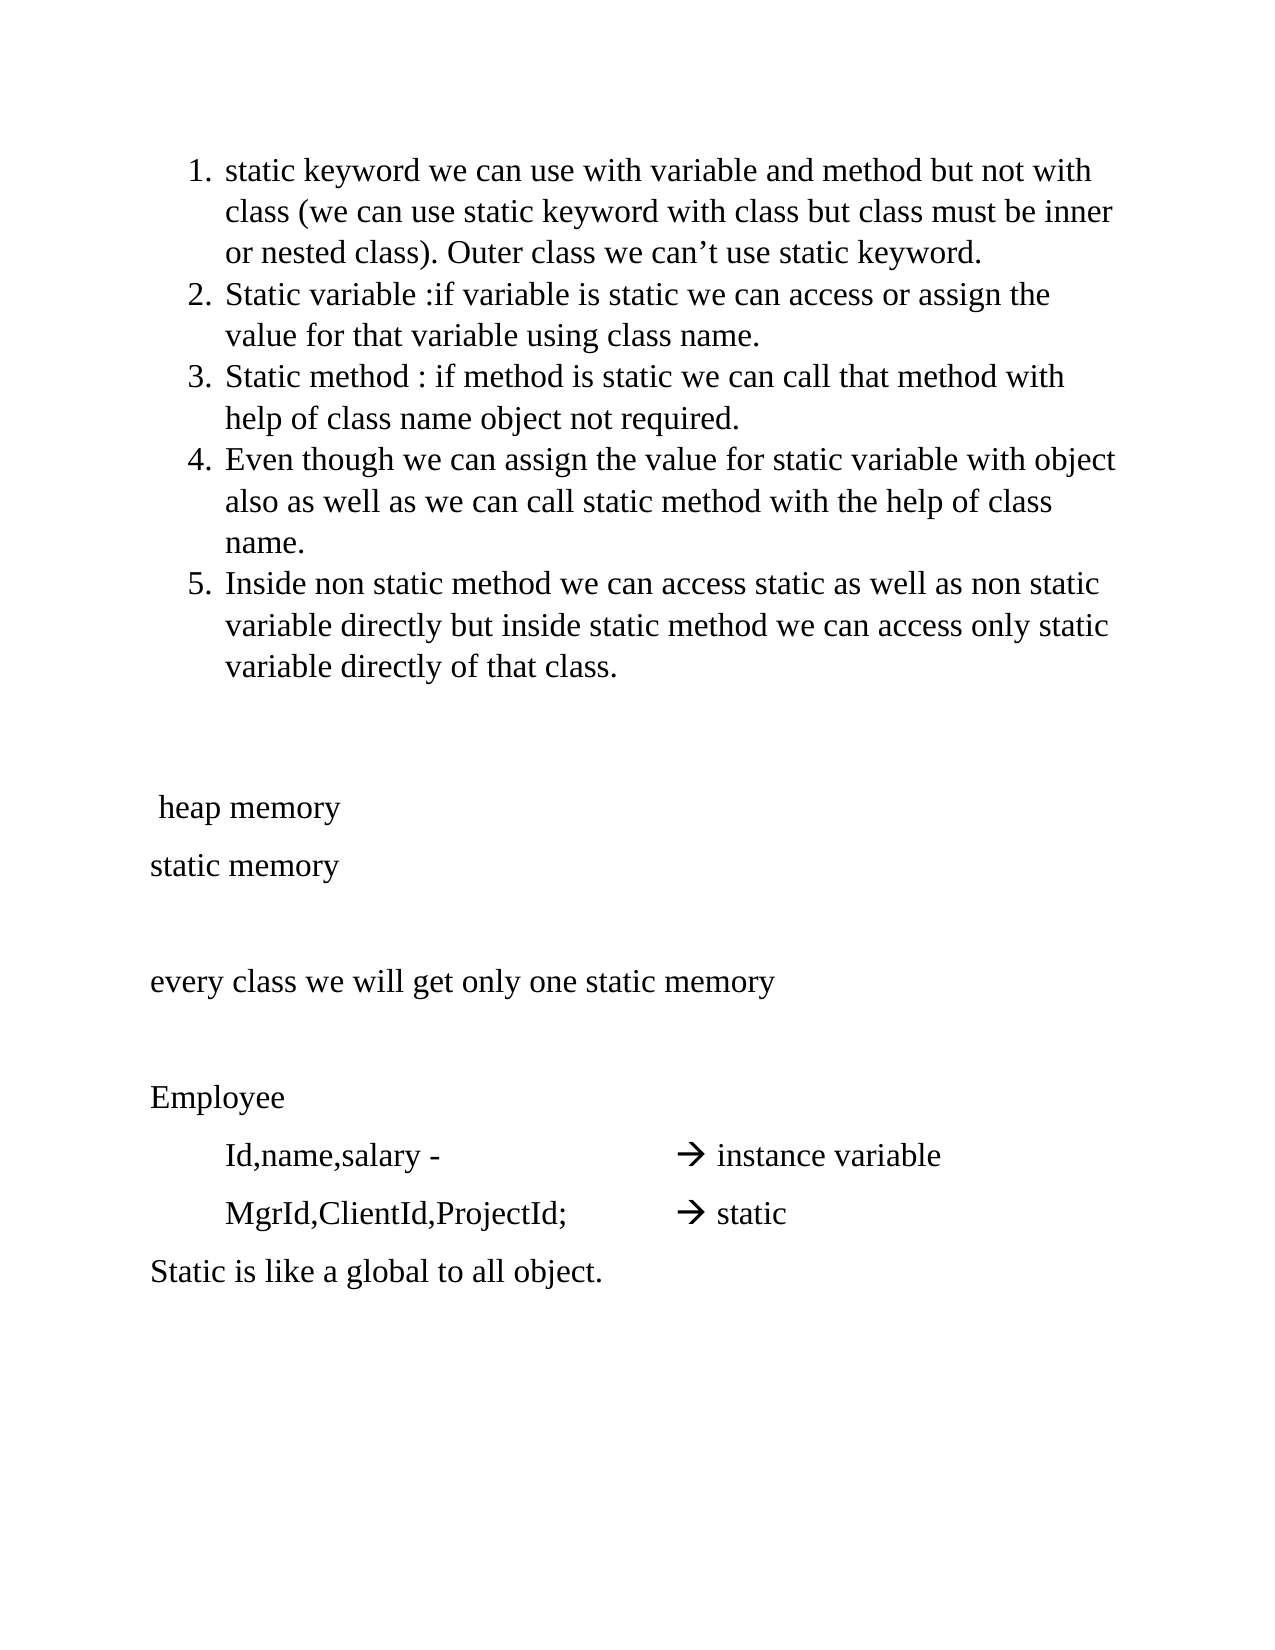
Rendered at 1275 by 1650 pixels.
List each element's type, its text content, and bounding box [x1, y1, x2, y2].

text every class we will get only one static memory [150, 961, 1125, 999]
text Static is like a global to all object. [150, 1251, 1125, 1289]
text Id,name,salary - instance variable [150, 1135, 1125, 1173]
text MgrId,ClientId,ProjectId; static [150, 1193, 1125, 1231]
text static memory [150, 845, 1125, 883]
list Static method : if method is static we can call that method with help of class name object not required. [187, 357, 1125, 436]
list Inside non static method we can access static as well as non static variable directly but inside static method we can access only static variable directly of that class. [187, 563, 1125, 684]
text heap memory [150, 787, 1125, 825]
list Static variable :if variable is static we can access or assign the value for that variable using class name. [187, 274, 1125, 354]
list Even though we can assign the value for static variable with object also as well as we can call static method with the help of class name. [187, 439, 1125, 561]
text Employee [150, 1077, 1125, 1115]
list static keyword we can use with variable and method but not with class (we can use static keyword with class but class must be inner or nested class). Outer class we can’t use static keyword. [187, 150, 1125, 271]
